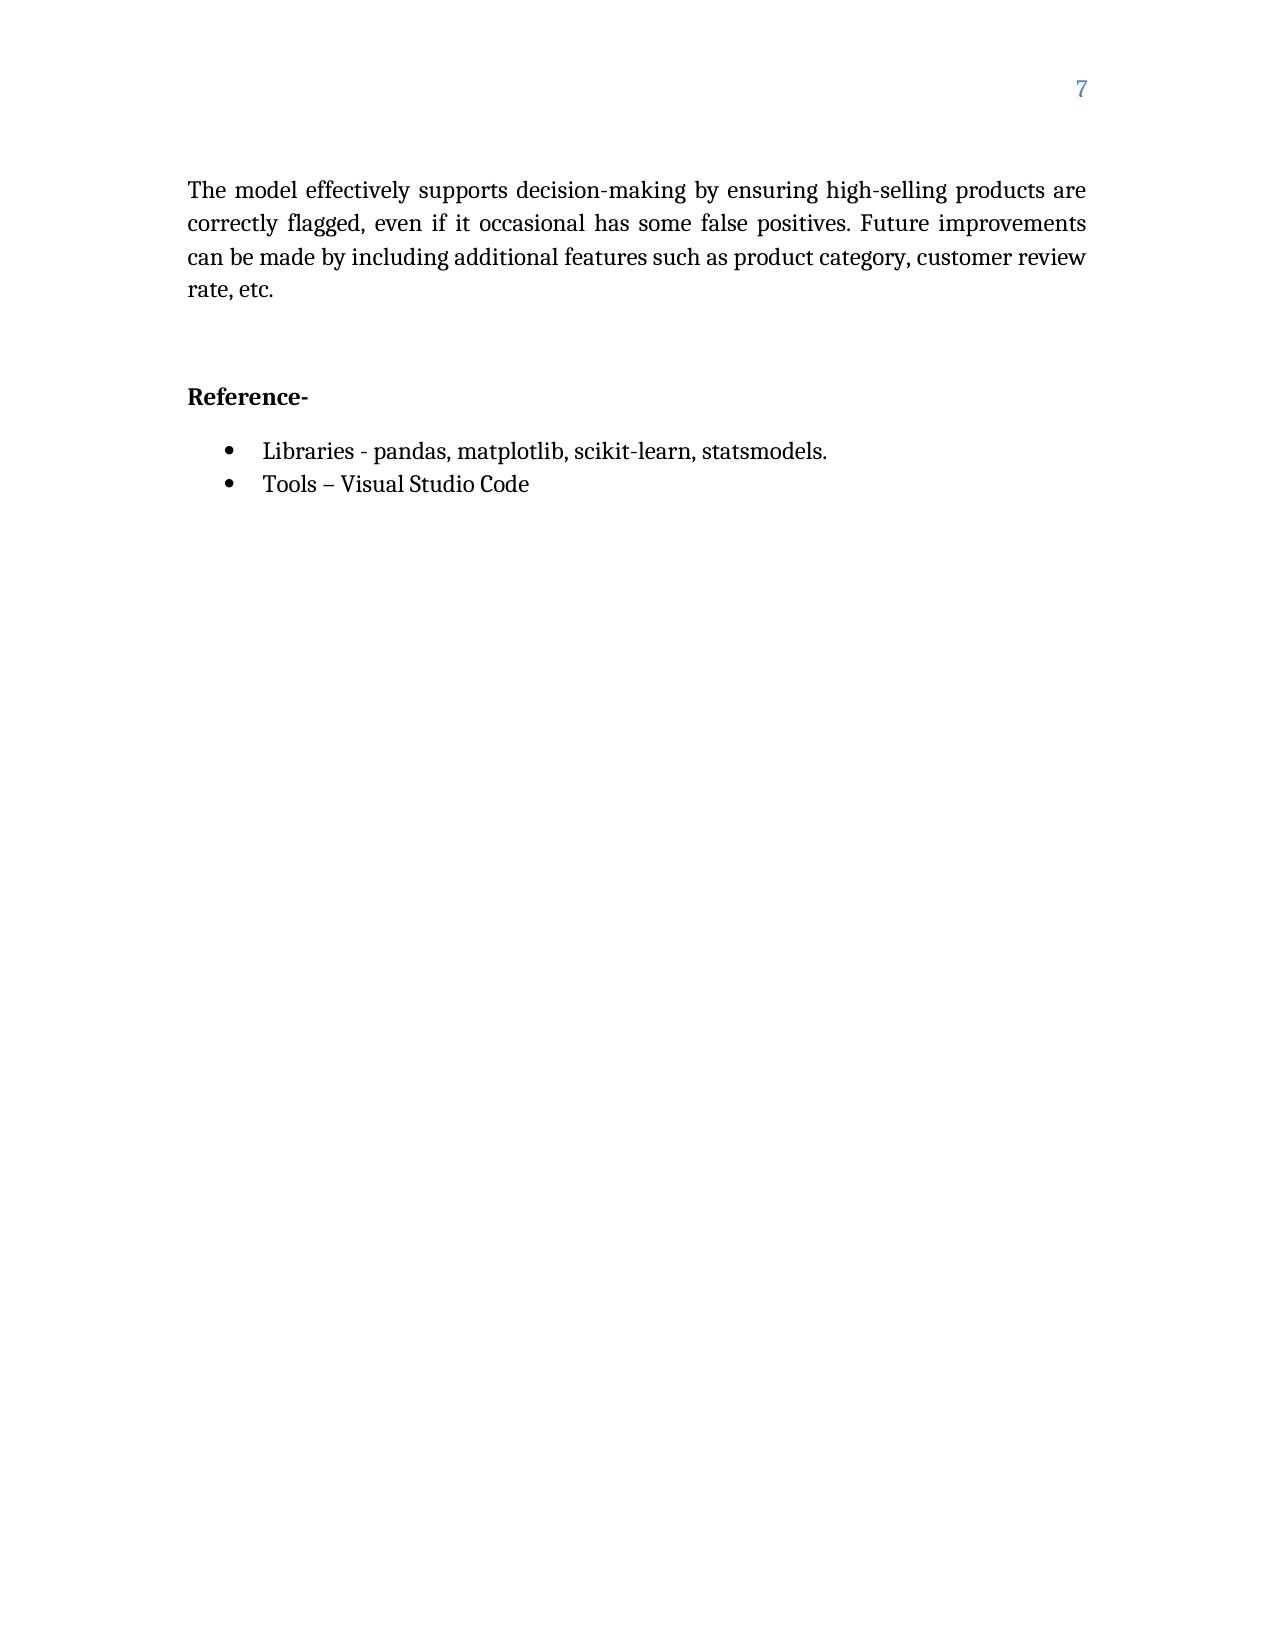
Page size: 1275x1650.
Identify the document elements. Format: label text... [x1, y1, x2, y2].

text The model effectively supports decision-making by ensuring high-selling products are correctly flagged, even if it occasional has some false positives. Future improvements can be made by including additional features such as product category, customer review rate, etc. [187, 176, 1087, 304]
text Reference- [187, 383, 1087, 412]
list Tools – Visual Studio Code [225, 470, 1087, 499]
list Libraries - pandas, matplotlib, scikit-learn, statsmodels. [225, 437, 1087, 466]
